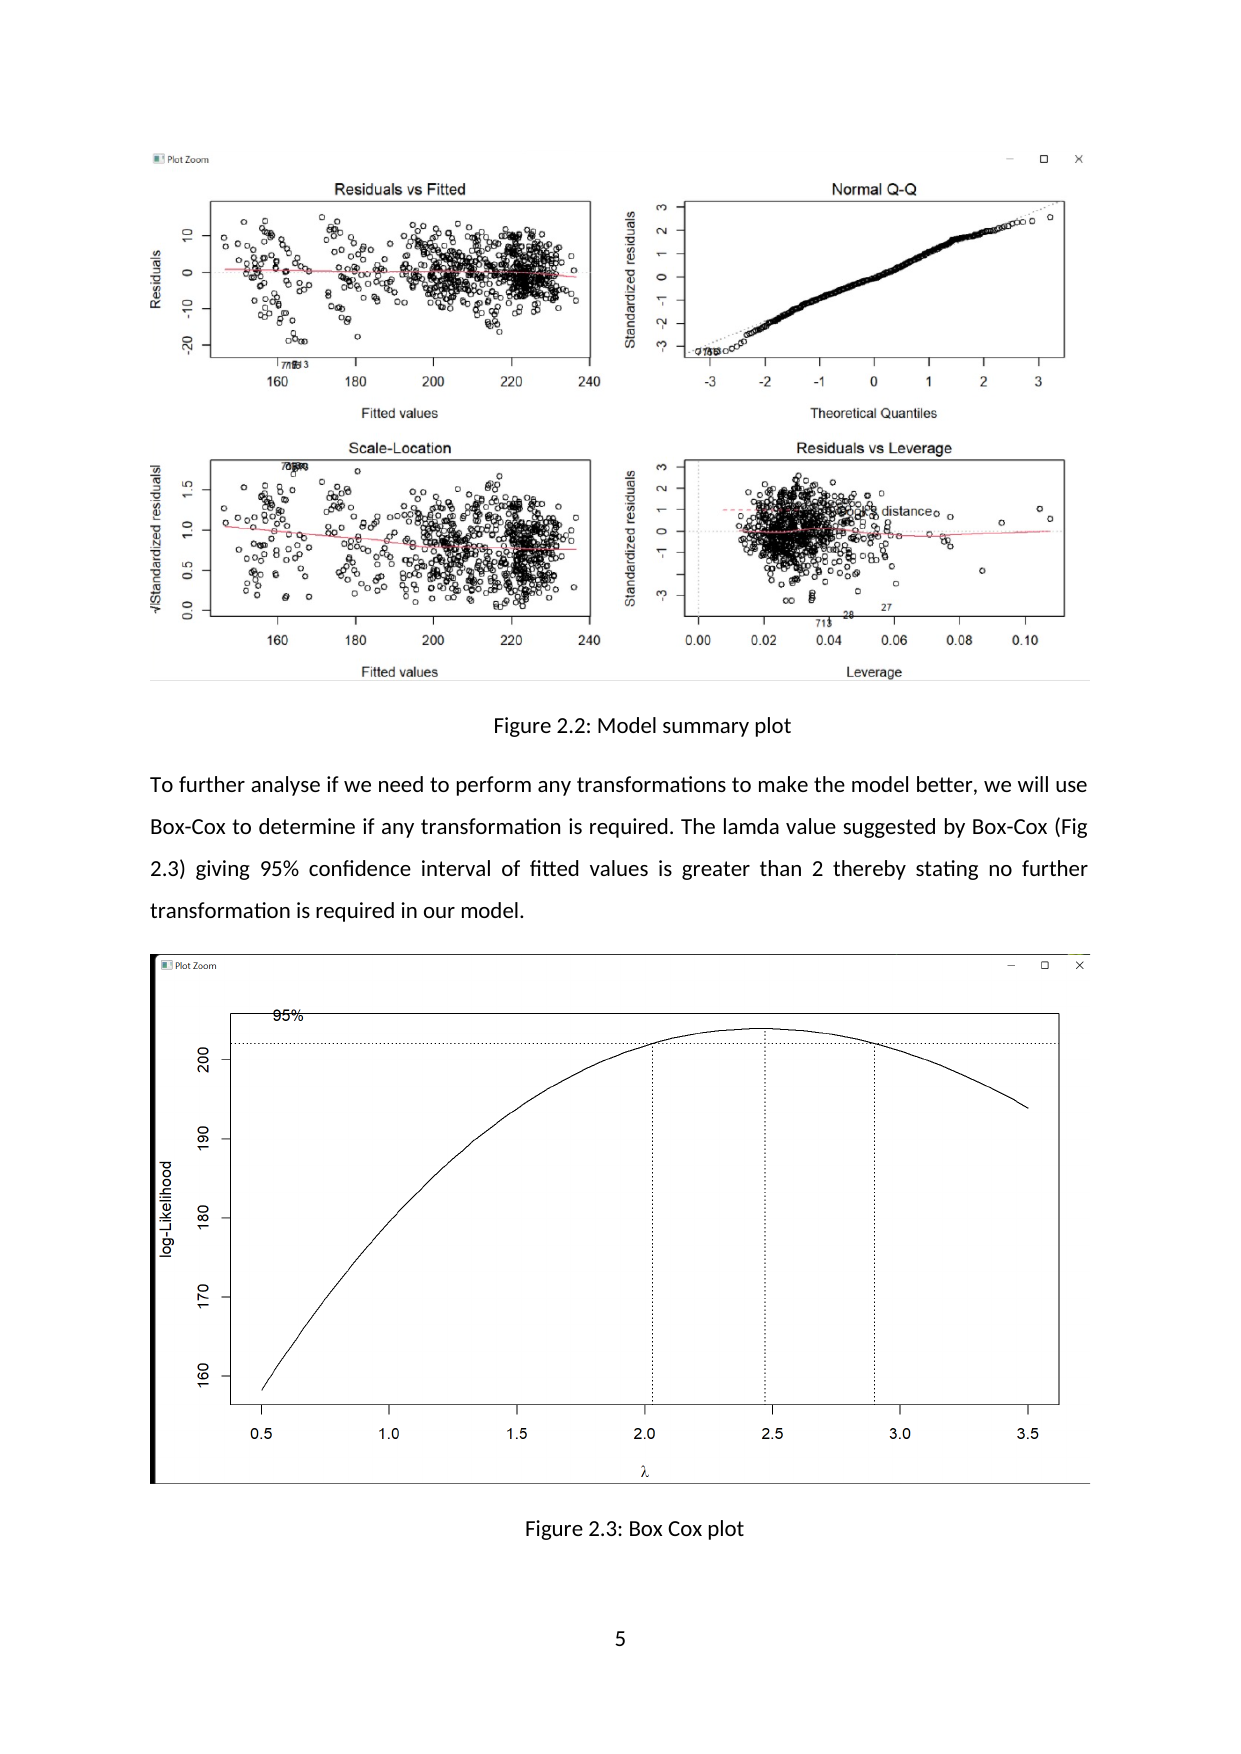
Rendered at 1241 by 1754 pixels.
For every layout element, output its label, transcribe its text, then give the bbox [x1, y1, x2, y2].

picture [150, 150, 1090, 681]
text Figure 2.2: Model summary plot [300, 711, 1090, 739]
text Figure 2.3: Box Cox plot [450, 1514, 1090, 1542]
text To further analyse if we need to perform any transformations to make the model better, we will use Box-Cox to determine if any transformation is required. The lamda value suggested by Box-Cox (Fig 2.3) giving 95% confidence interval of fitted values is greater than 2 thereby stating no further transformation is required in our model. [150, 770, 1090, 924]
picture [150, 954, 1091, 1484]
